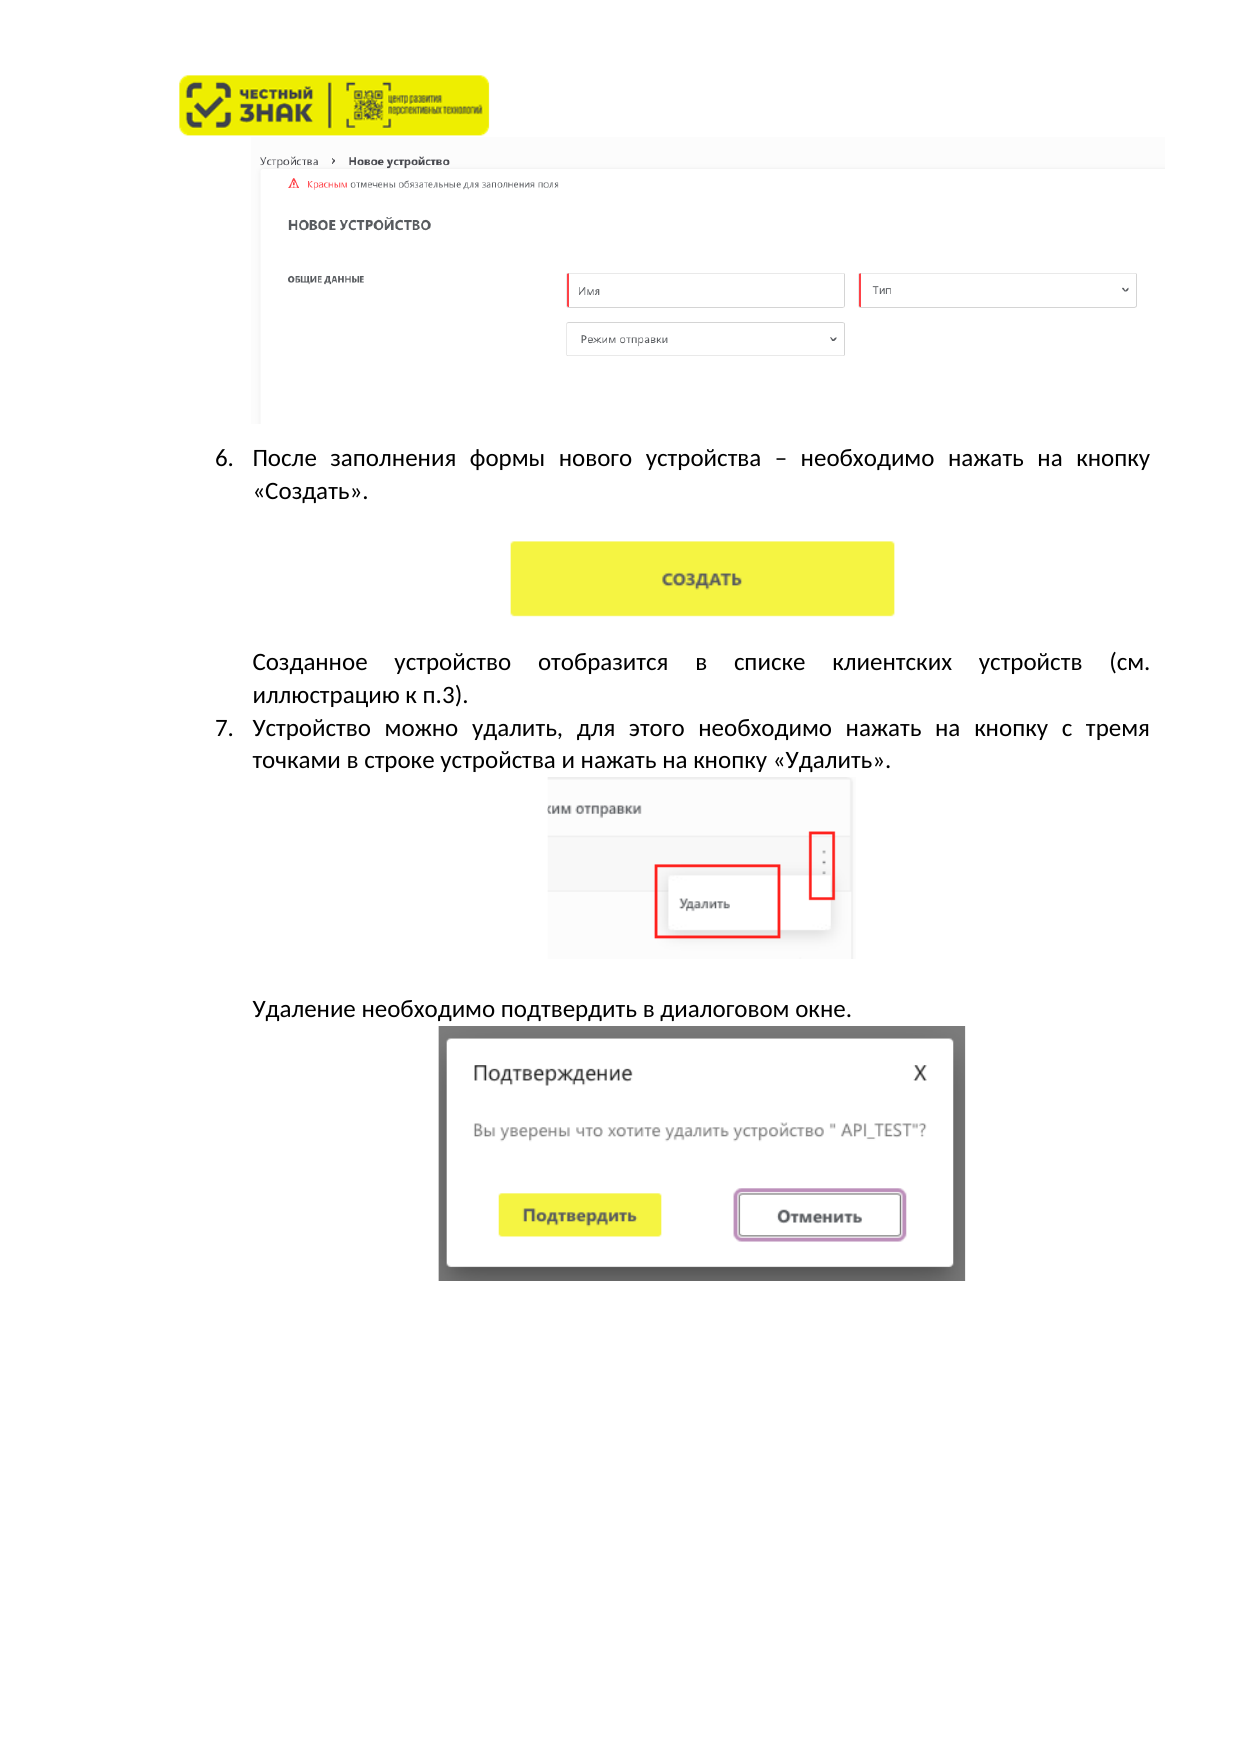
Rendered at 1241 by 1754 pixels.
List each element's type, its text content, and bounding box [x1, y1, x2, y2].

picture [547, 777, 857, 959]
picture [177, 73, 1165, 424]
picture [438, 1026, 966, 1281]
list Созданное устройство отобразится в списке клиентских устройств (см. иллюстрацию к п.3). [252, 646, 1152, 709]
list После заполнения формы нового устройства – необходимо нажать на кнопку «Создать». [215, 442, 1152, 506]
list Устройство можно удалить, для этого необходимо нажать на кнопку с тремя точками в строке устройства и нажать на кнопку «Удалить». [215, 712, 1152, 775]
list Удаление необходимо подтвердить в диалоговом окне. [252, 993, 1152, 1024]
picture [492, 508, 912, 644]
